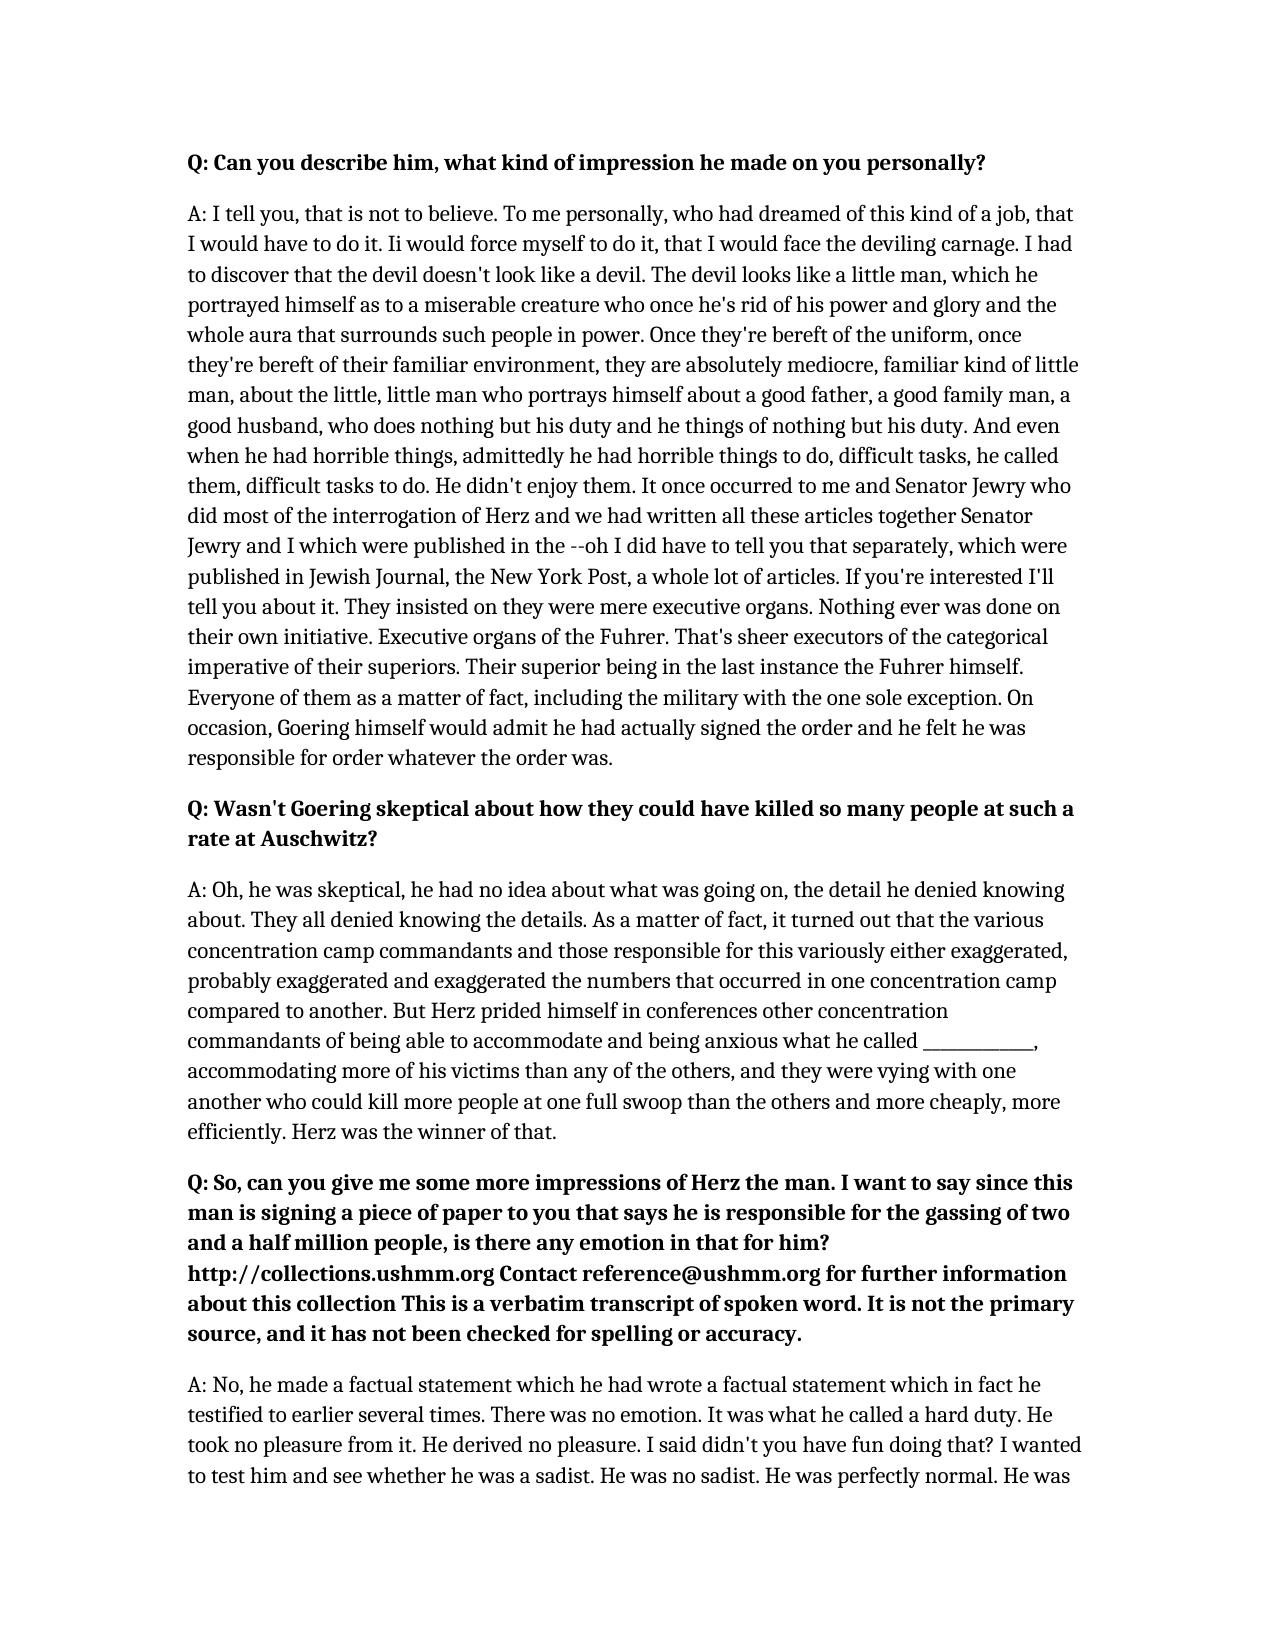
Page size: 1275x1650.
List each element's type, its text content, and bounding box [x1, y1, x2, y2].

text Q: Wasn't Goering skeptical about how they could have killed so many people at such a rate at Auschwitz? [187, 796, 1087, 852]
text Q: Can you describe him, what kind of impression he made on you personally? [187, 150, 1087, 176]
text Q: So, can you give me some more impressions of Herz the man. I want to say since this man is signing a piece of paper to you that says he is responsible for the gassing of two and a half million people, is there any emotion in that for him? http://collections.ushmm.org Contact reference@ushmm.org for further information about this collection This is a verbatim transcript of spoken word. It is not the primary source, and it has not been checked for spelling or accuracy. [187, 1170, 1087, 1347]
text A: I tell you, that is not to believe. To me personally, who had dreamed of this kind of a job, that I would have to do it. Ii would force myself to do it, that I would face the deviling carnage. I had to discover that the devil doesn't look like a devil. The devil looks like a little man, which he portrayed himself as to a miserable creature who once he's rid of his power and glory and the whole aura that surrounds such people in power. Once they're bereft of the uniform, once they're bereft of their familiar environment, they are absolutely mediocre, familiar kind of little man, about the little, little man who portrays himself about a good father, a good family man, a good husband, who does nothing but his duty and he things of nothing but his duty. And even when he had horrible things, admittedly he had horrible things to do, difficult tasks, he called them, difficult tasks to do. He didn't enjoy them. It once occurred to me and Senator Jewry who did most of the interrogation of Herz and we had written all these articles together Senator Jewry and I which were published in the --oh I did have to tell you that separately, which were published in Jewish Journal, the New York Post, a whole lot of articles. If you're interested I'll tell you about it. They insisted on they were mere executive organs. Nothing ever was done on their own initiative. Executive organs of the Fuhrer. That's sheer executors of the categorical imperative of their superiors. Their superior being in the last instance the Fuhrer himself. Everyone of them as a matter of fact, including the military with the one sole exception. On occasion, Goering himself would admit he had actually signed the order and he felt he was responsible for order whatever the order was. [187, 201, 1087, 771]
text A: Oh, he was skeptical, he had no idea about what was going on, the detail he denied knowing about. They all denied knowing the details. As a matter of fact, it turned out that the various concentration camp commandants and those responsible for this variously either exaggerated, probably exaggerated and exaggerated the numbers that occurred in one concentration camp compared to another. But Herz prided himself in conferences other concentration commandants of being able to accommodate and being anxious what he called _____________, accommodating more of his victims than any of the others, and they were vying with one another who could kill more people at one full swoop than the others and more cheaply, more efficiently. Herz was the winner of that. [187, 877, 1087, 1145]
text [187, 1372, 1087, 1489]
